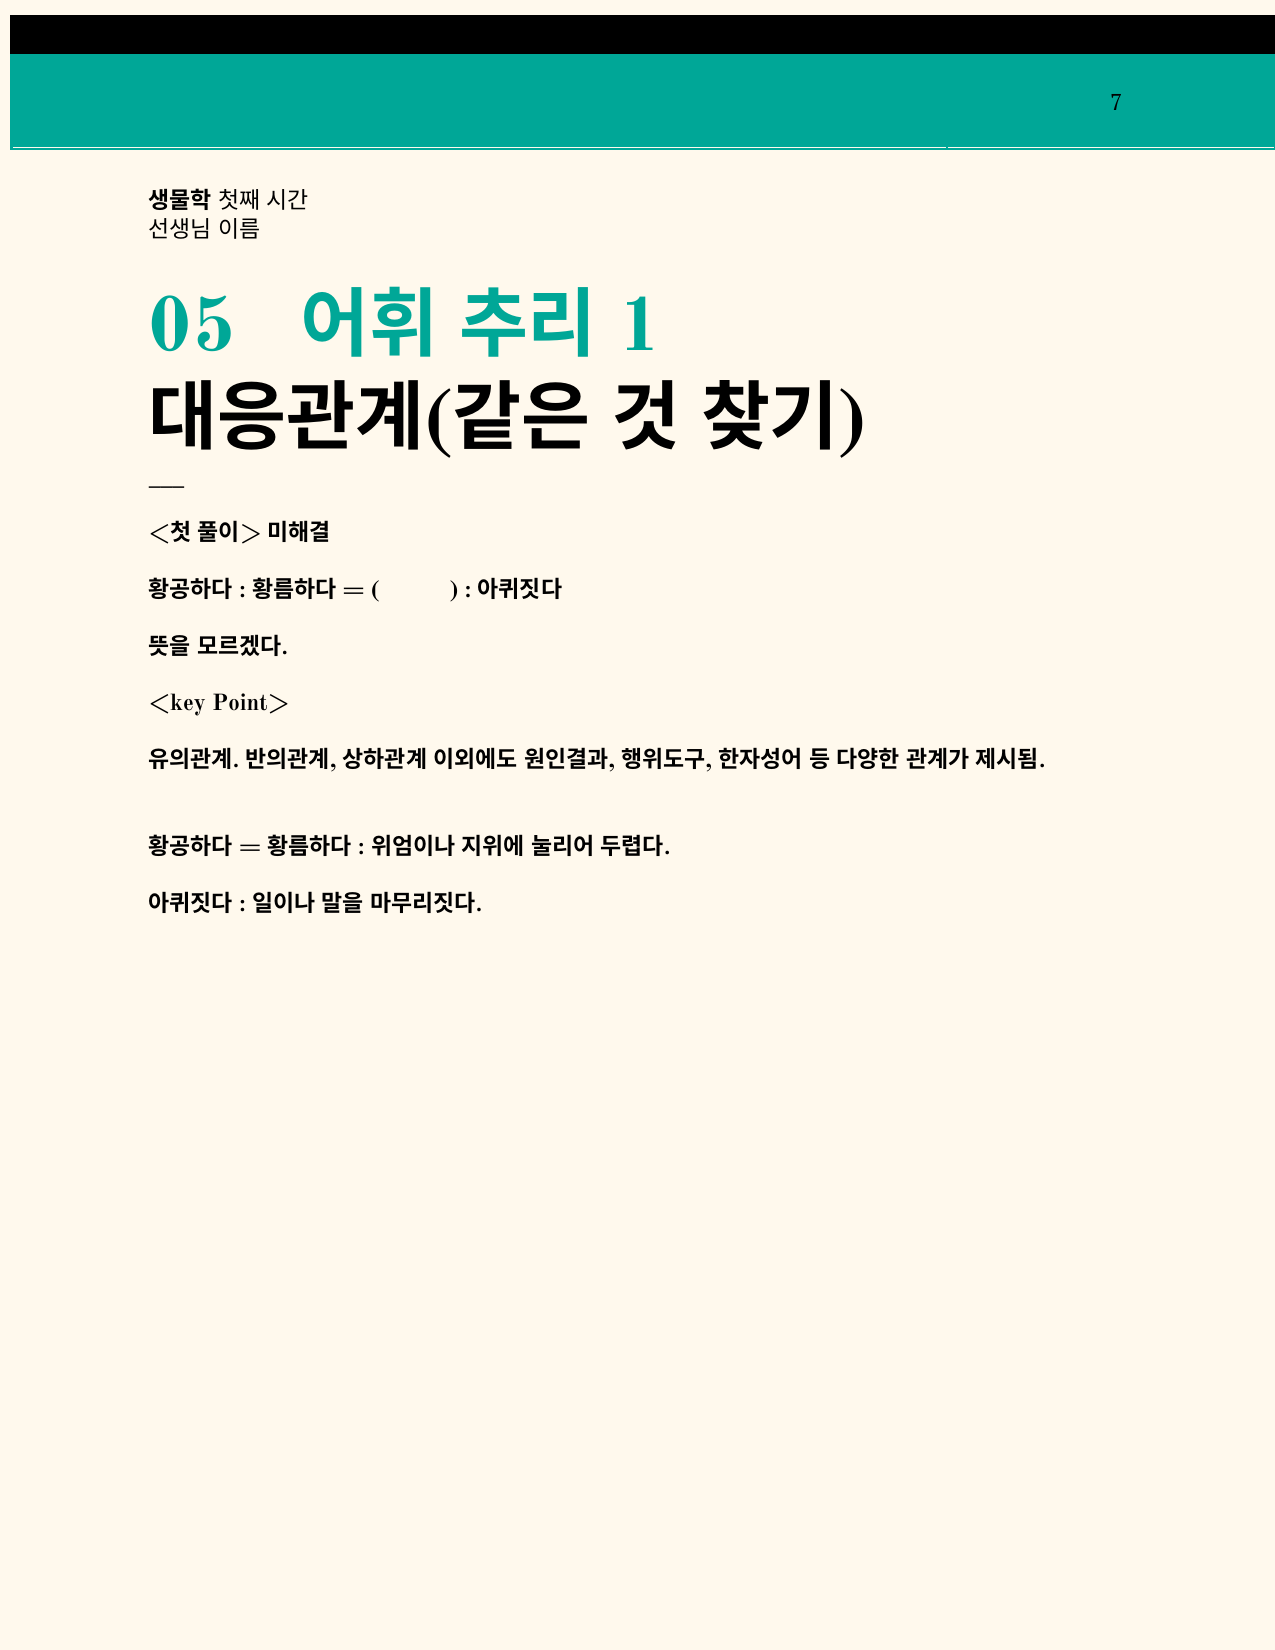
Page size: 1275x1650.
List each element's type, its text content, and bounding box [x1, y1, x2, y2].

text 황공하다 : 황름하다 = ( ) : 아퀴짓다 뜻을 모르겠다. [148, 574, 1127, 659]
text 선생님 이름 [148, 214, 1127, 242]
text 아퀴짓다 : 일이나 말을 마무리짓다. [148, 888, 1127, 1174]
text 유의관계. 반의관계, 상하관계 이외에도 원인결과, 행위도구, 한자성어 등 다양한 관계가 제시됨. [148, 744, 1127, 832]
text 황공하다 = 황름하다 : 위엄이나 지위에 눌리어 두렵다. [148, 832, 1127, 860]
text <첫 풀이> 미해결 [148, 518, 1127, 546]
text <key Point> [148, 688, 1127, 716]
title 05 어휘 추리 1 대응관계(같은 것 찾기) [148, 276, 1127, 461]
text 생물학 첫째 시간 [148, 186, 1127, 214]
text ___ [148, 461, 1127, 489]
